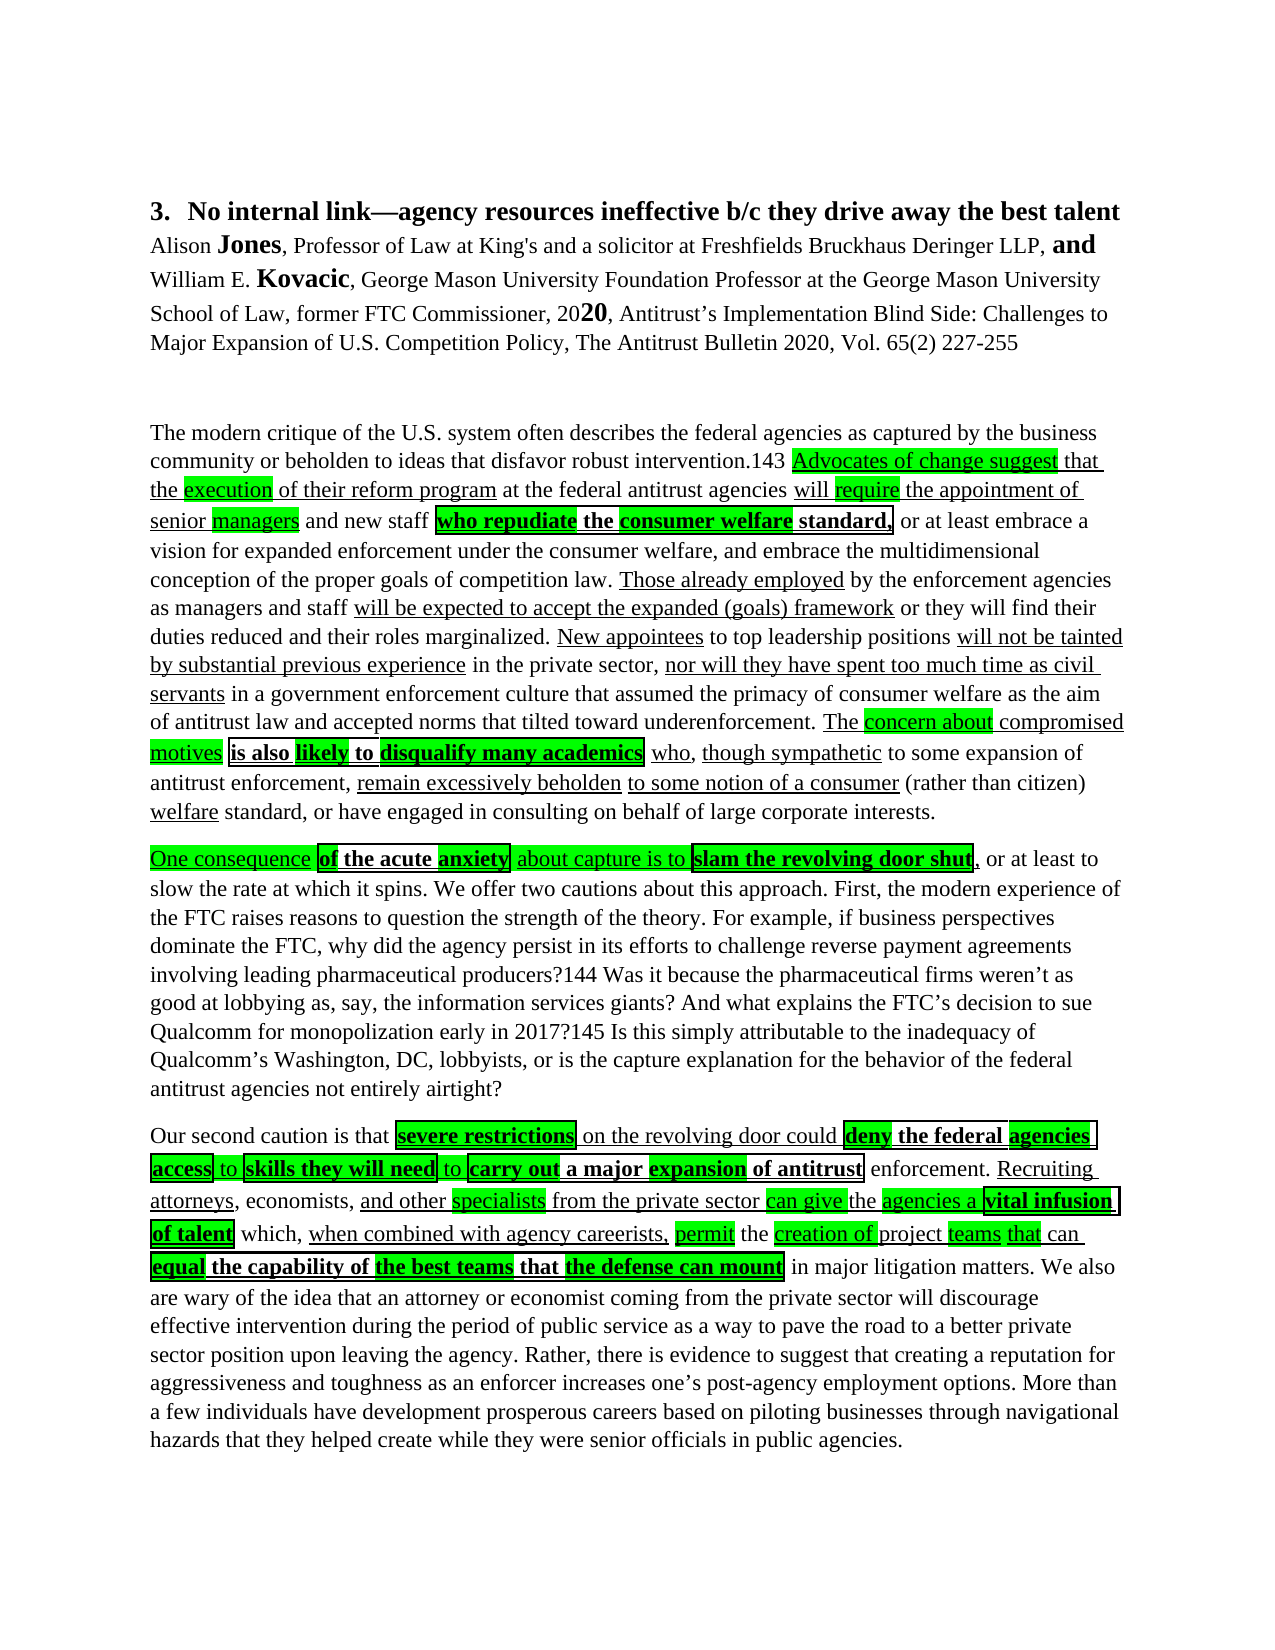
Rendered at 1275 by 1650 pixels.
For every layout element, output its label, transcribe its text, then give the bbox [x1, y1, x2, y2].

text One consequence of the acute anxiety about capture is to slam the revolving door shut, or at least to slow the rate at which it spins. We offer two cautions about this approach. First, the modern experience of the FTC raises reasons to question the strength of the theory. For example, if business perspectives dominate the FTC, why did the agency persist in its efforts to challenge reverse payment agreements involving leading pharmaceutical producers?144 Was it because the pharmaceutical firms weren’t as good at lobbying as, say, the information services giants? And what explains the FTC’s decision to sue Qualcomm for monopolization early in 2017?145 Is this simply attributable to the inadequacy of Qualcomm’s Washington, DC, lobbyists, or is the capture explanation for the behavior of the federal antitrust agencies not entirely airtight? [150, 843, 1125, 1101]
subtitle No internal link—agency resources ineffective b/c they drive away the best talent [150, 195, 1125, 226]
text Our second caution is that severe restrictions on the revolving door could deny the federal agencies access to skills they will need to carry out a major expansion of antitrust enforcement. Recruiting attorneys, economists, and other specialists from the private sector can give the agencies a vital infusion of talent which, when combined with agency careerists, permit the creation of project teams that can equal the capability of the best teams that the defense can mount in major litigation matters. We also are wary of the idea that an attorney or economist coming from the private sector will discourage effective intervention during the period of public service as a way to pave the road to a better private sector position upon leaving the agency. Rather, there is evidence to suggest that creating a reputation for aggressiveness and toughness as an enforcer increases one’s post-agency employment options. More than a few individuals have development prosperous careers based on piloting businesses through navigational hazards that they helped create while they were senior officials in public agencies. [150, 1120, 1125, 1452]
text The modern critique of the U.S. system often describes the federal agencies as captured by the business community or beholden to ideas that disfavor robust intervention.143 Advocates of change suggest that the execution of their reform program at the federal antitrust agencies will require the appointment of senior managers and new staff who repudiate the consumer welfare standard, or at least embrace a vision for expanded enforcement under the consumer welfare, and embrace the multidimensional conception of the proper goals of competition law. Those already employed by the enforcement agencies as managers and staff will be expected to accept the expanded (goals) framework or they will find their duties reduced and their roles marginalized. New appointees to top leadership positions will not be tainted by substantial previous experience in the private sector, nor will they have spent too much time as civil servants in a government enforcement culture that assumed the primacy of consumer welfare as the aim of antitrust law and accepted norms that tilted toward underenforcement. The concern about compromised motives is also likely to disqualify many academics who, though sympathetic to some expansion of antitrust enforcement, remain excessively beholden to some notion of a consumer (rather than citizen) welfare standard, or have engaged in consulting on behalf of large corporate interests. [150, 419, 1125, 824]
text Alison Jones, Professor of Law at King's and a solicitor at Freshfields Bruckhaus Deringer LLP, and William E. Kovacic, George Mason University Foundation Professor at the George Mason University School of Law, former FTC Commissioner, 2020, Antitrust’s Implementation Blind Side: Challenges to Major Expansion of U.S. Competition Policy, The Antitrust Bulletin 2020, Vol. 65(2) 227-255 [150, 229, 1125, 355]
